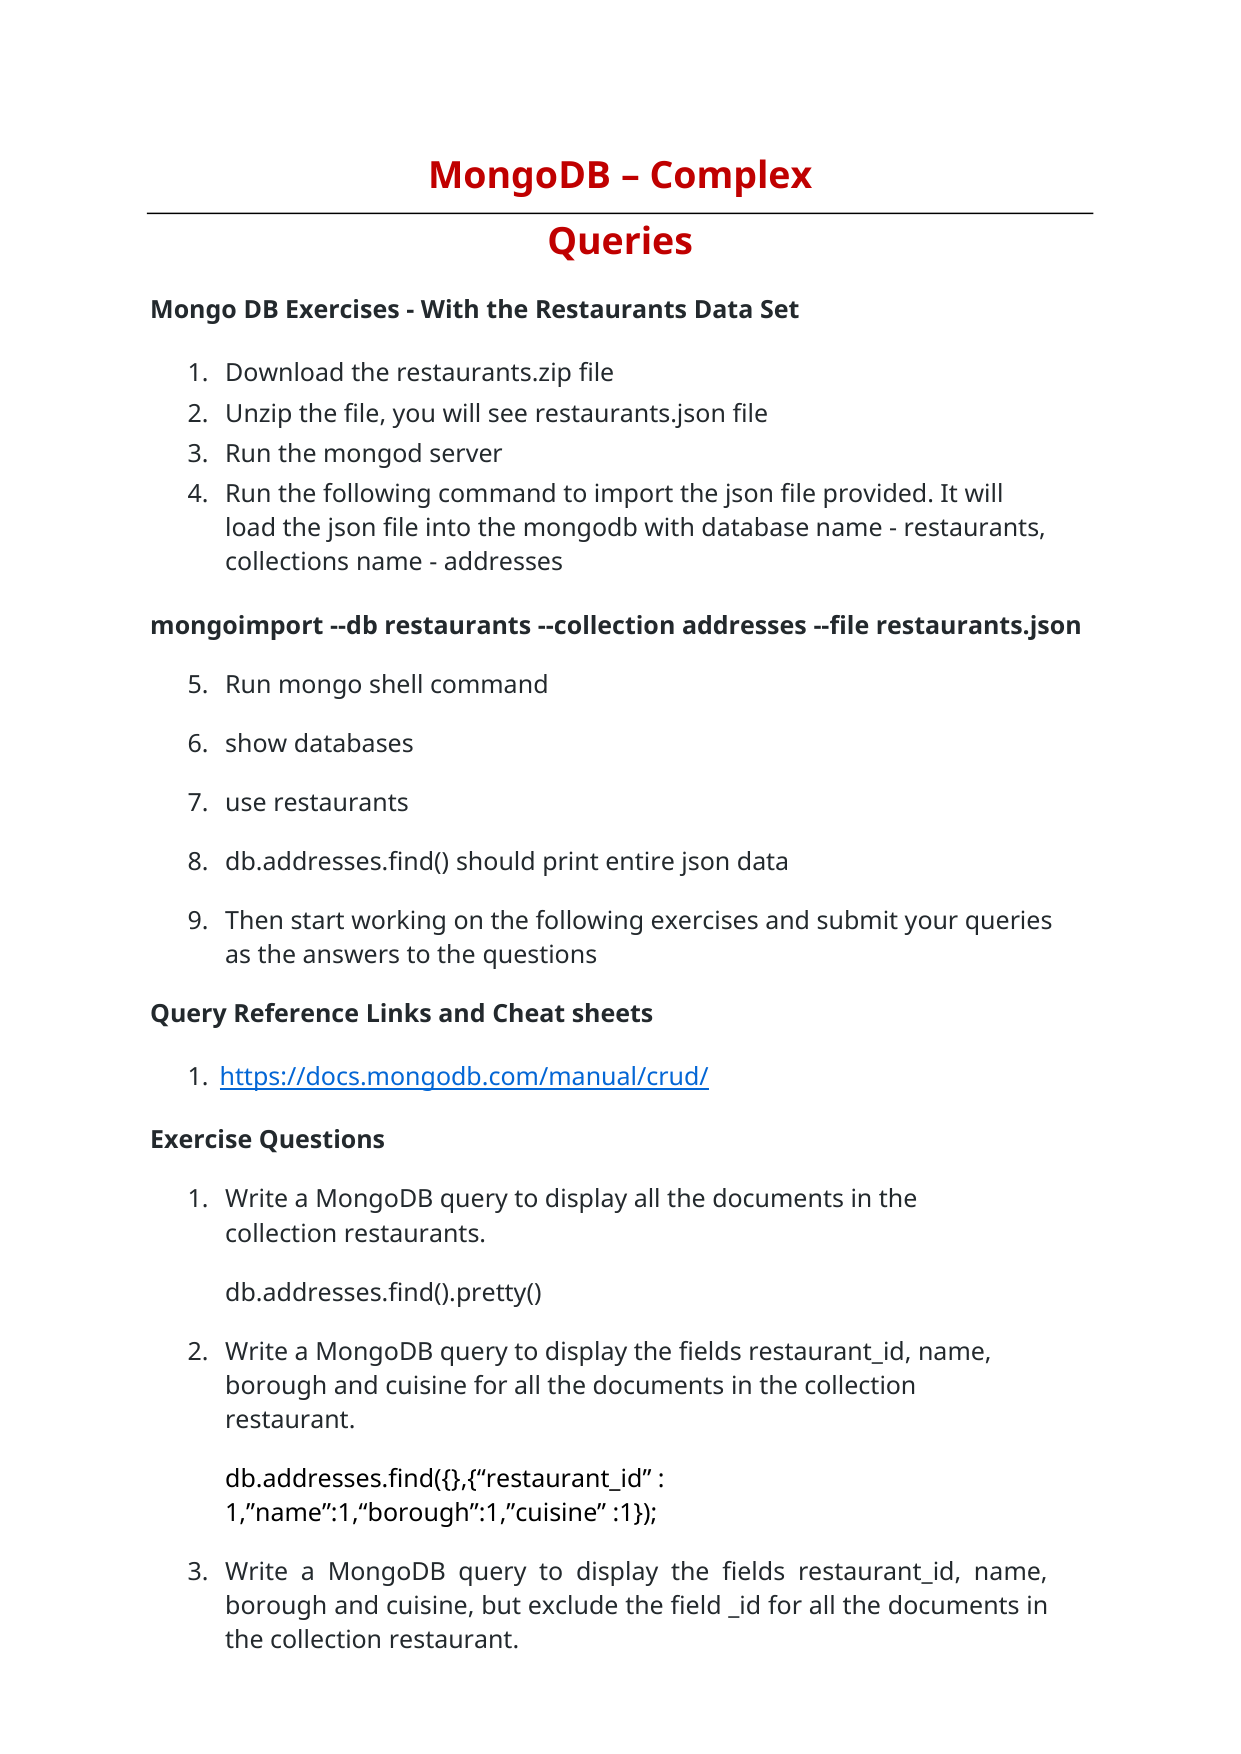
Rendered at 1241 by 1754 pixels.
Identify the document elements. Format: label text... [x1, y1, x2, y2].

list db.addresses.find({},{“restaurant_id” : 1,”name”:1,“borough”:1,”cuisine” :1}); [225, 1461, 1046, 1529]
list db.addresses.find().pretty() [225, 1274, 994, 1308]
list Run mongo shell command [187, 666, 1098, 700]
list Unzip the file, you will see restaurants.json file [187, 395, 1098, 429]
list use restaurants [187, 784, 1098, 818]
title MongoDB – Complex Queries [359, 148, 881, 212]
subtitle Exercise Questions [150, 1122, 1098, 1156]
list show databases [187, 725, 1098, 759]
list Then start working on the following exercises and submit your queries as the answers to the questions [187, 903, 1071, 971]
title MongoDB – Complex Queries [359, 215, 881, 265]
list Download the restaurants.zip file [187, 355, 1098, 389]
list Run the mongod server [187, 436, 1098, 469]
list Write a MongoDB query to display all the documents in the collection restaurants. [187, 1181, 994, 1249]
subtitle Mongo DB Exercises - With the Restaurants Data Set [150, 292, 1098, 326]
list Run the following command to import the json file provided. It will load the json file into the mongodb with database name - restaurants, collections name - addresses [187, 476, 1057, 578]
subtitle Query Reference Links and Cheat sheets [150, 996, 1098, 1030]
list Write a MongoDB query to display the fields restaurant_id, name, borough and cuisine, but exclude the field _id for all the documents in the collection restaurant. [187, 1554, 1049, 1656]
list Write a MongoDB query to display the fields restaurant_id, name, borough and cuisine for all the documents in the collection restaurant. [187, 1333, 1046, 1436]
list db.addresses.find() should print entire json data [187, 843, 1098, 878]
text 1. https://docs.mongodb.com/manual/crud/ [187, 1059, 1098, 1093]
subtitle mongoimport --db restaurants --collection addresses --file restaurants.json [150, 607, 1098, 641]
